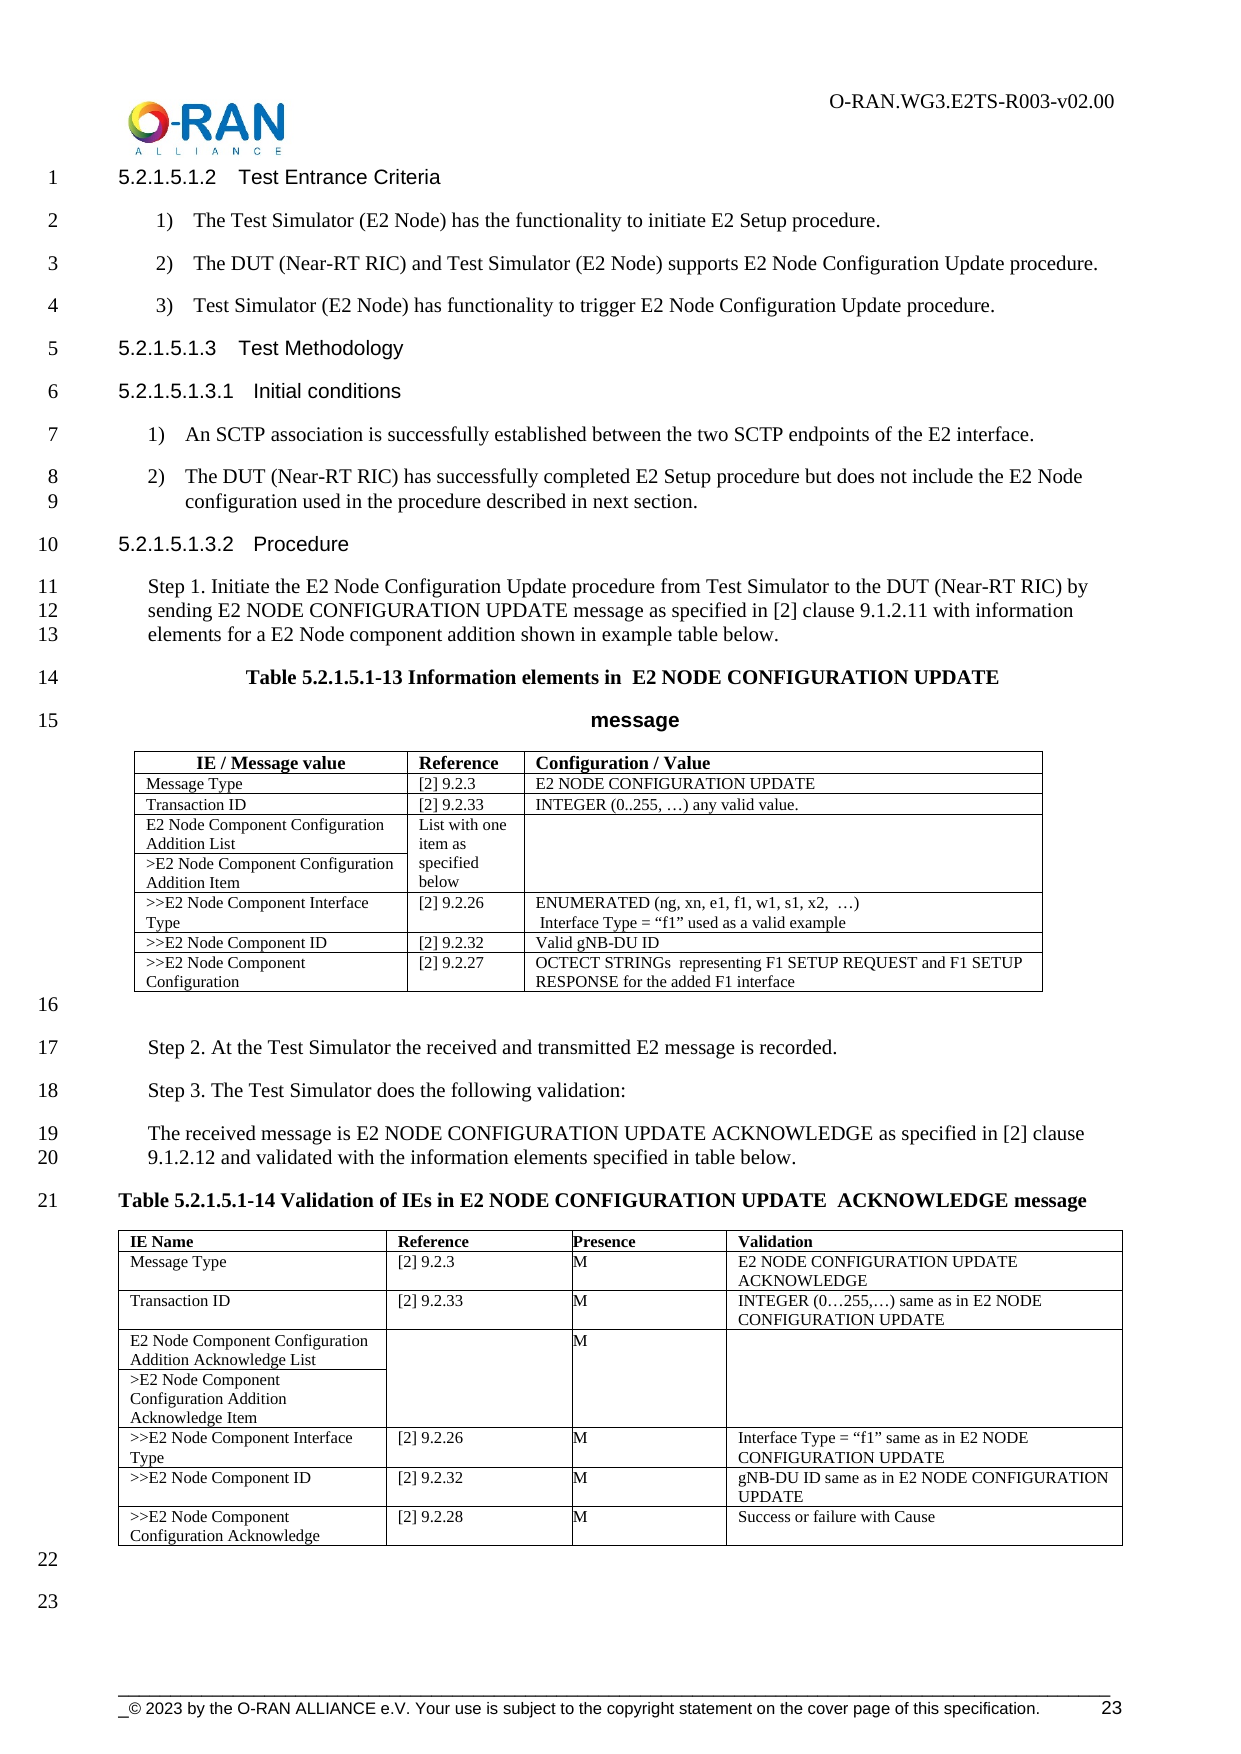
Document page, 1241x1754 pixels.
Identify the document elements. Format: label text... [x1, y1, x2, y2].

list The Test Simulator (E2 Node) has the functionality to initiate E2 Setup procedure. [156, 208, 1122, 232]
list Test Simulator (E2 Node) has functionality to trigger E2 Node Configuration Update procedure. [156, 293, 1122, 317]
table_cell [2] 9.2.32 [408, 933, 524, 952]
table_header Validation [727, 1231, 1122, 1251]
text Step 1. Initiate the E2 Node Configuration Update procedure from Test Simulator to the DUT (Near-RT RIC) by sending E2 NODE CONFIGURATION UPDATE message as specified in [2] clause 9.1.2.11 with information elements for a E2 Node component addition shown in example table below. [148, 574, 1122, 646]
table_cell ENUMERATED (ng, xn, e1, f1, w1, s1, x2, …) Interface Type = “f1” used as a valid example [525, 893, 1042, 932]
table_header Presence [573, 1231, 726, 1251]
table_cell [2] 9.2.28 [387, 1507, 572, 1545]
table_cell [2] 9.2.33 [387, 1291, 572, 1329]
table_cell [387, 1330, 572, 1427]
subtitle Procedure [118, 531, 1122, 555]
table_cell M [573, 1330, 726, 1427]
list The DUT (Near-RT RIC) and Test Simulator (E2 Node) supports E2 Node Configuration Update procedure. [156, 251, 1122, 275]
table_cell >E2 Node Component Configuration Addition Acknowledge Item [119, 1370, 386, 1427]
table_cell INTEGER (0…255,…) same as in E2 NODE CONFIGURATION UPDATE [727, 1291, 1122, 1329]
table_cell E2 Node Component Configuration Addition Acknowledge List [119, 1330, 386, 1369]
table_cell [2] 9.2.26 [387, 1428, 572, 1467]
list The DUT (Near-RT RIC) has successfully completed E2 Setup procedure but does not include the E2 Node configuration used in the procedure described in next section. [147, 464, 1122, 513]
table_header Configuration / Value [525, 752, 1042, 773]
table_cell [727, 1330, 1122, 1427]
table_header Reference [408, 752, 524, 773]
table_cell M [573, 1428, 726, 1467]
list Step 2. At the Test Simulator the received and transmitted E2 message is recorded. [148, 1035, 1122, 1059]
table_cell Message Type [119, 1252, 386, 1290]
table_cell >>E2 Node Component ID [119, 1468, 386, 1506]
table_cell Transaction ID [119, 1291, 386, 1329]
list An SCTP association is successfully established between the two SCTP endpoints of the E2 interface. [147, 422, 1122, 446]
table_cell [2] 9.2.26 [408, 893, 524, 932]
table_header Reference [387, 1231, 572, 1251]
table_cell INTEGER (0..255, …) any valid value. [525, 794, 1042, 813]
table_cell [2] 9.2.32 [387, 1468, 572, 1506]
table_cell [2] 9.2.33 [408, 794, 524, 813]
subtitle Test Entrance Criteria [118, 165, 1122, 189]
table_cell >>E2 Node Component Configuration [135, 953, 407, 991]
text message [118, 708, 1122, 732]
table_cell >E2 Node Component Configuration Addition Item [135, 854, 407, 892]
table_cell E2 Node Component Configuration Addition List [135, 815, 407, 853]
text The received message is E2 NODE CONFIGURATION UPDATE ACKNOWLEDGE as specified in [2] clause 9.1.2.12 and validated with the information elements specified in table below. [148, 1121, 1122, 1169]
table_cell [2] 9.2.3 [387, 1252, 572, 1290]
table_cell >>E2 Node Component ID [135, 933, 407, 952]
table_cell Valid gNB-DU ID [525, 933, 1042, 952]
table_cell M [573, 1507, 726, 1545]
table_cell [525, 815, 1042, 892]
table_cell E2 NODE CONFIGURATION UPDATE [525, 774, 1042, 793]
table_cell gNB-DU ID same as in E2 NODE CONFIGURATION UPDATE [727, 1468, 1122, 1506]
table_cell M [573, 1252, 726, 1290]
table_cell List with one item as specified below [408, 815, 524, 892]
table_cell >>E2 Node Component Configuration Acknowledge [119, 1507, 386, 1545]
subtitle Test Methodology [118, 336, 1122, 360]
table_cell M [573, 1291, 726, 1329]
picture [118, 88, 298, 166]
text Step 3. The Test Simulator does the following validation: [148, 1078, 1122, 1102]
table_header IE Name [119, 1231, 386, 1251]
table_cell Message Type [135, 774, 407, 793]
table_cell [2] 9.2.27 [408, 953, 524, 991]
table_cell Transaction ID [135, 794, 407, 813]
table_cell M [573, 1468, 726, 1506]
table_cell >>E2 Node Component Interface Type [135, 893, 407, 932]
table_cell OCTECT STRINGs representing F1 SETUP REQUEST and F1 SETUP RESPONSE for the added F1 interface [525, 953, 1042, 991]
table_cell Interface Type = “f1” same as in E2 NODE CONFIGURATION UPDATE [727, 1428, 1122, 1467]
table_cell >>E2 Node Component Interface Type [119, 1428, 386, 1467]
table_cell Success or failure with Cause [727, 1507, 1122, 1545]
table_cell [2] 9.2.3 [408, 774, 524, 793]
table_header IE / Message value [135, 752, 407, 773]
subtitle Initial conditions [118, 379, 1122, 403]
table_cell E2 NODE CONFIGURATION UPDATE ACKNOWLEDGE [727, 1252, 1122, 1290]
